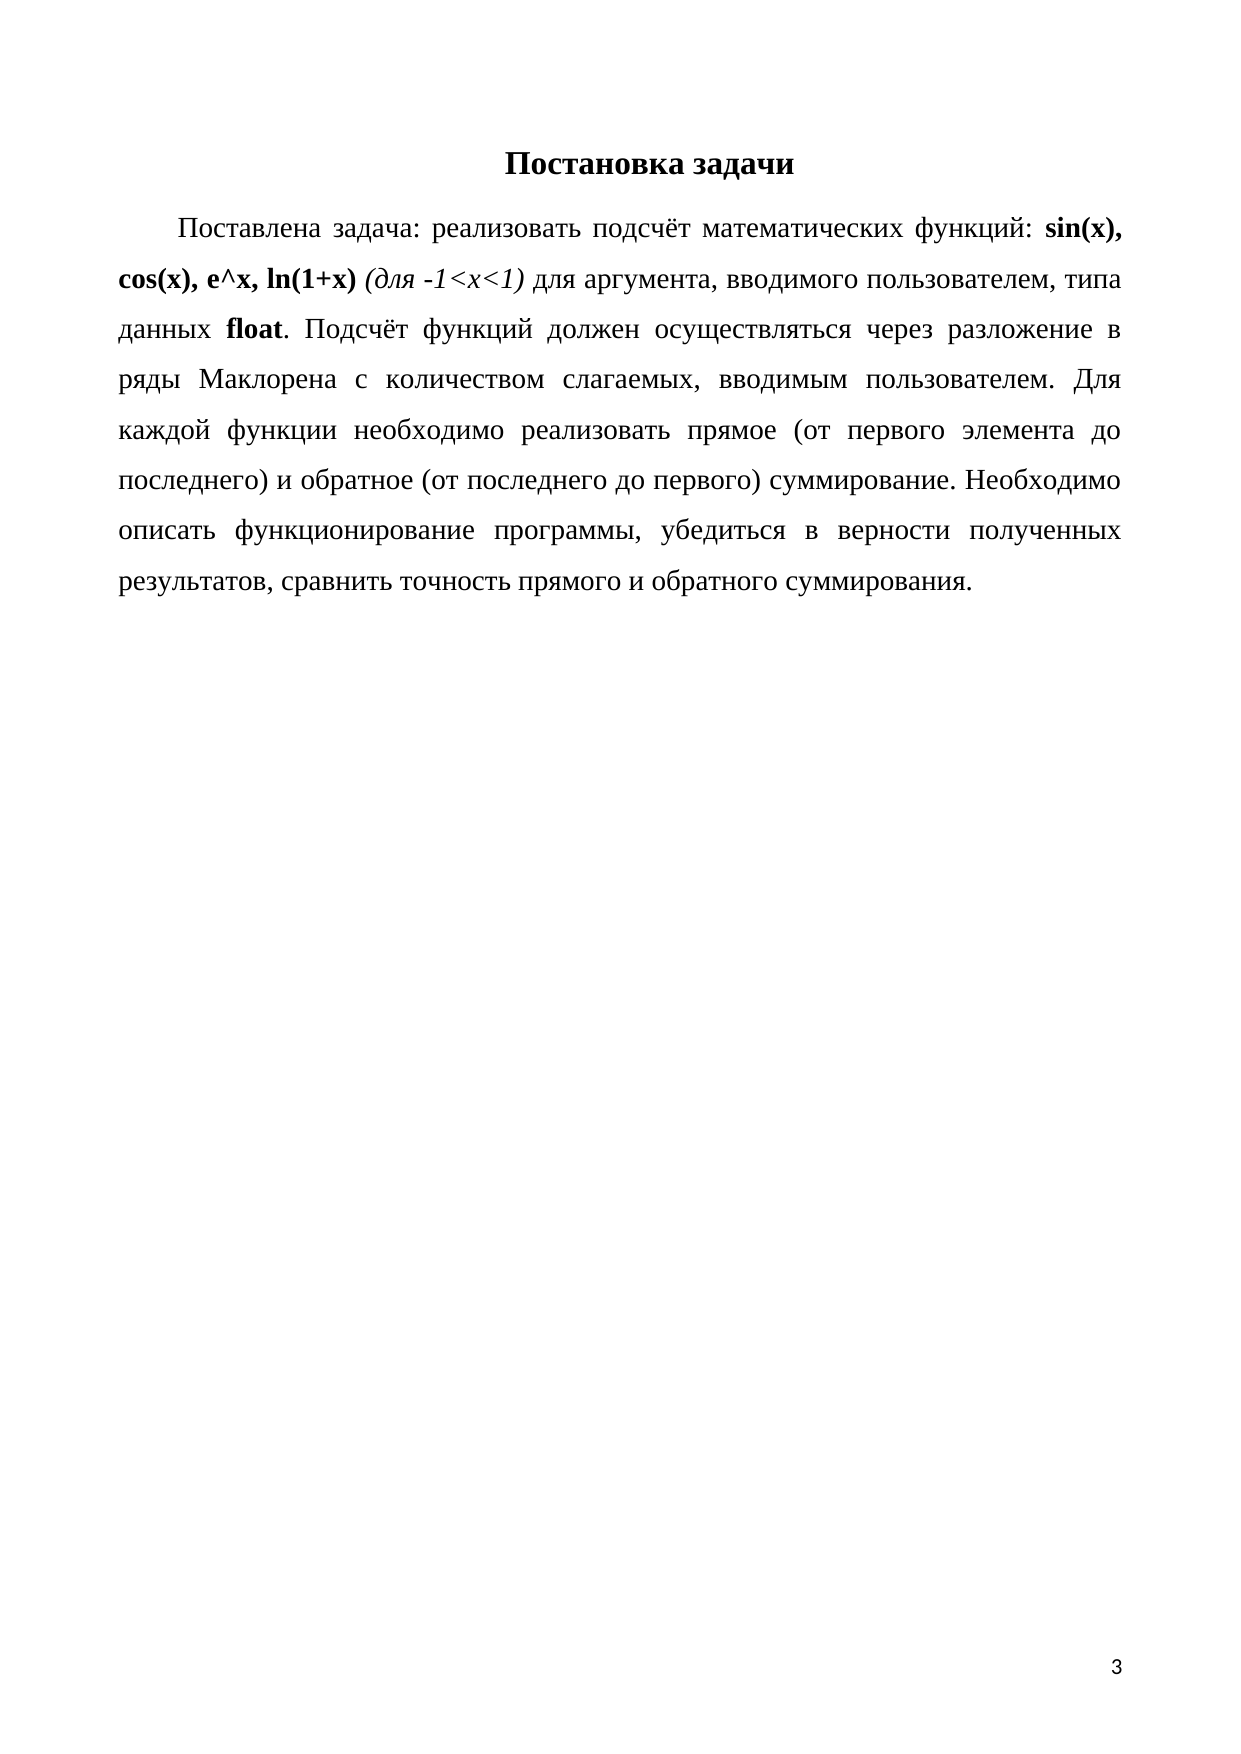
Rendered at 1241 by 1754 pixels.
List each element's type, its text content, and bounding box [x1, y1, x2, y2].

text Поставлена задача: реализовать подсчёт математических функций: sin(x), cos(x), e^x, ln(1+x) (для -1<x<1) для аргумента, вводимого пользователем, типа данных float. Подсчёт функций должен осуществляться через разложение в ряды Маклорена с количеством слагаемых, вводимым пользователем. Для каждой функции необходимо реализовать прямое (от первого элемента до последнего) и обратное (от последнего до первого) суммирование. Необходимо описать функционирование программы, убедиться в верности полученных результатов, сравнить точность прямого и обратного суммирования. [118, 211, 1122, 596]
subtitle Постановка задачи [118, 143, 1122, 181]
